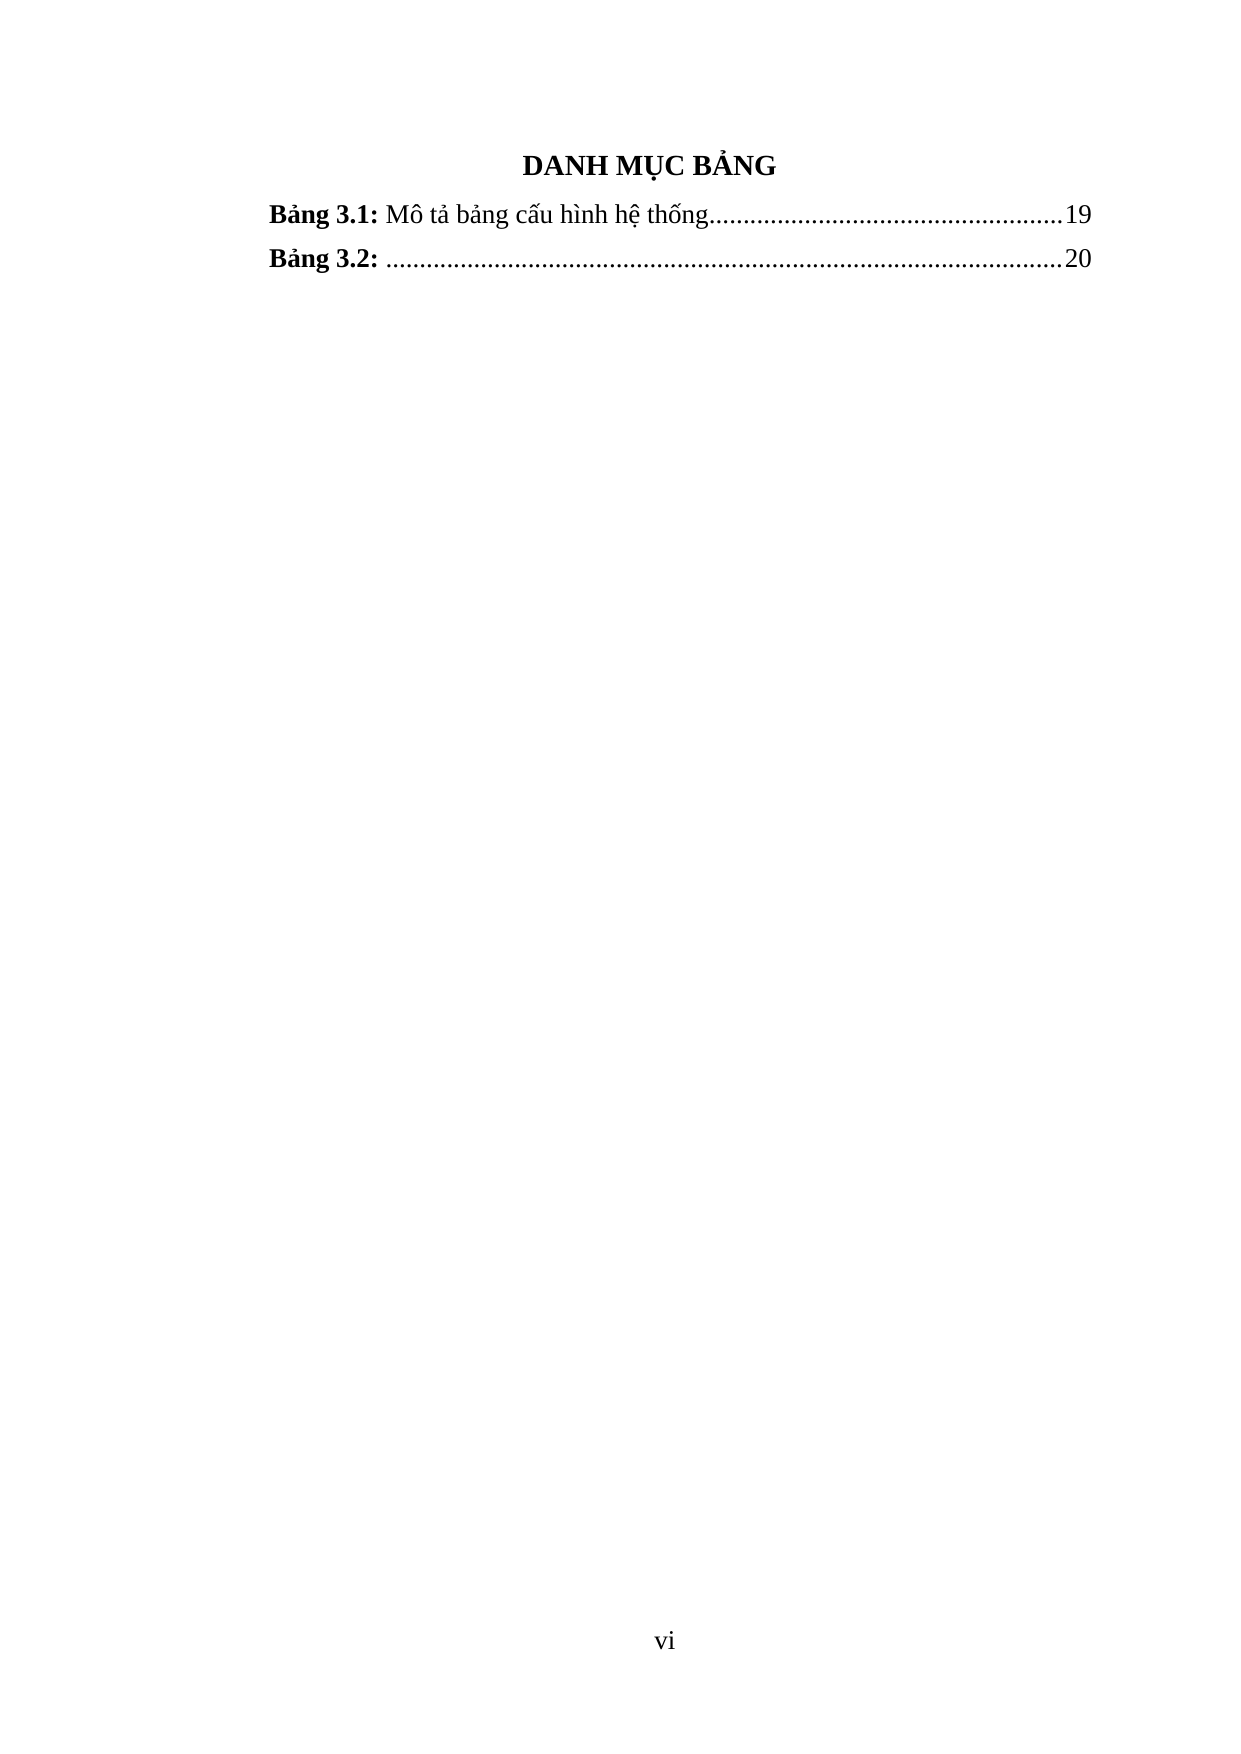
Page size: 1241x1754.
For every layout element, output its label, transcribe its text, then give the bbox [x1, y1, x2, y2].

text DANH MỤC BẢNG [177, 148, 1122, 181]
text Bảng 3.2: 20 [269, 242, 1122, 273]
text Bảng 3.1: Mô tả bảng cấu hình hệ thống 19 [269, 198, 1122, 229]
